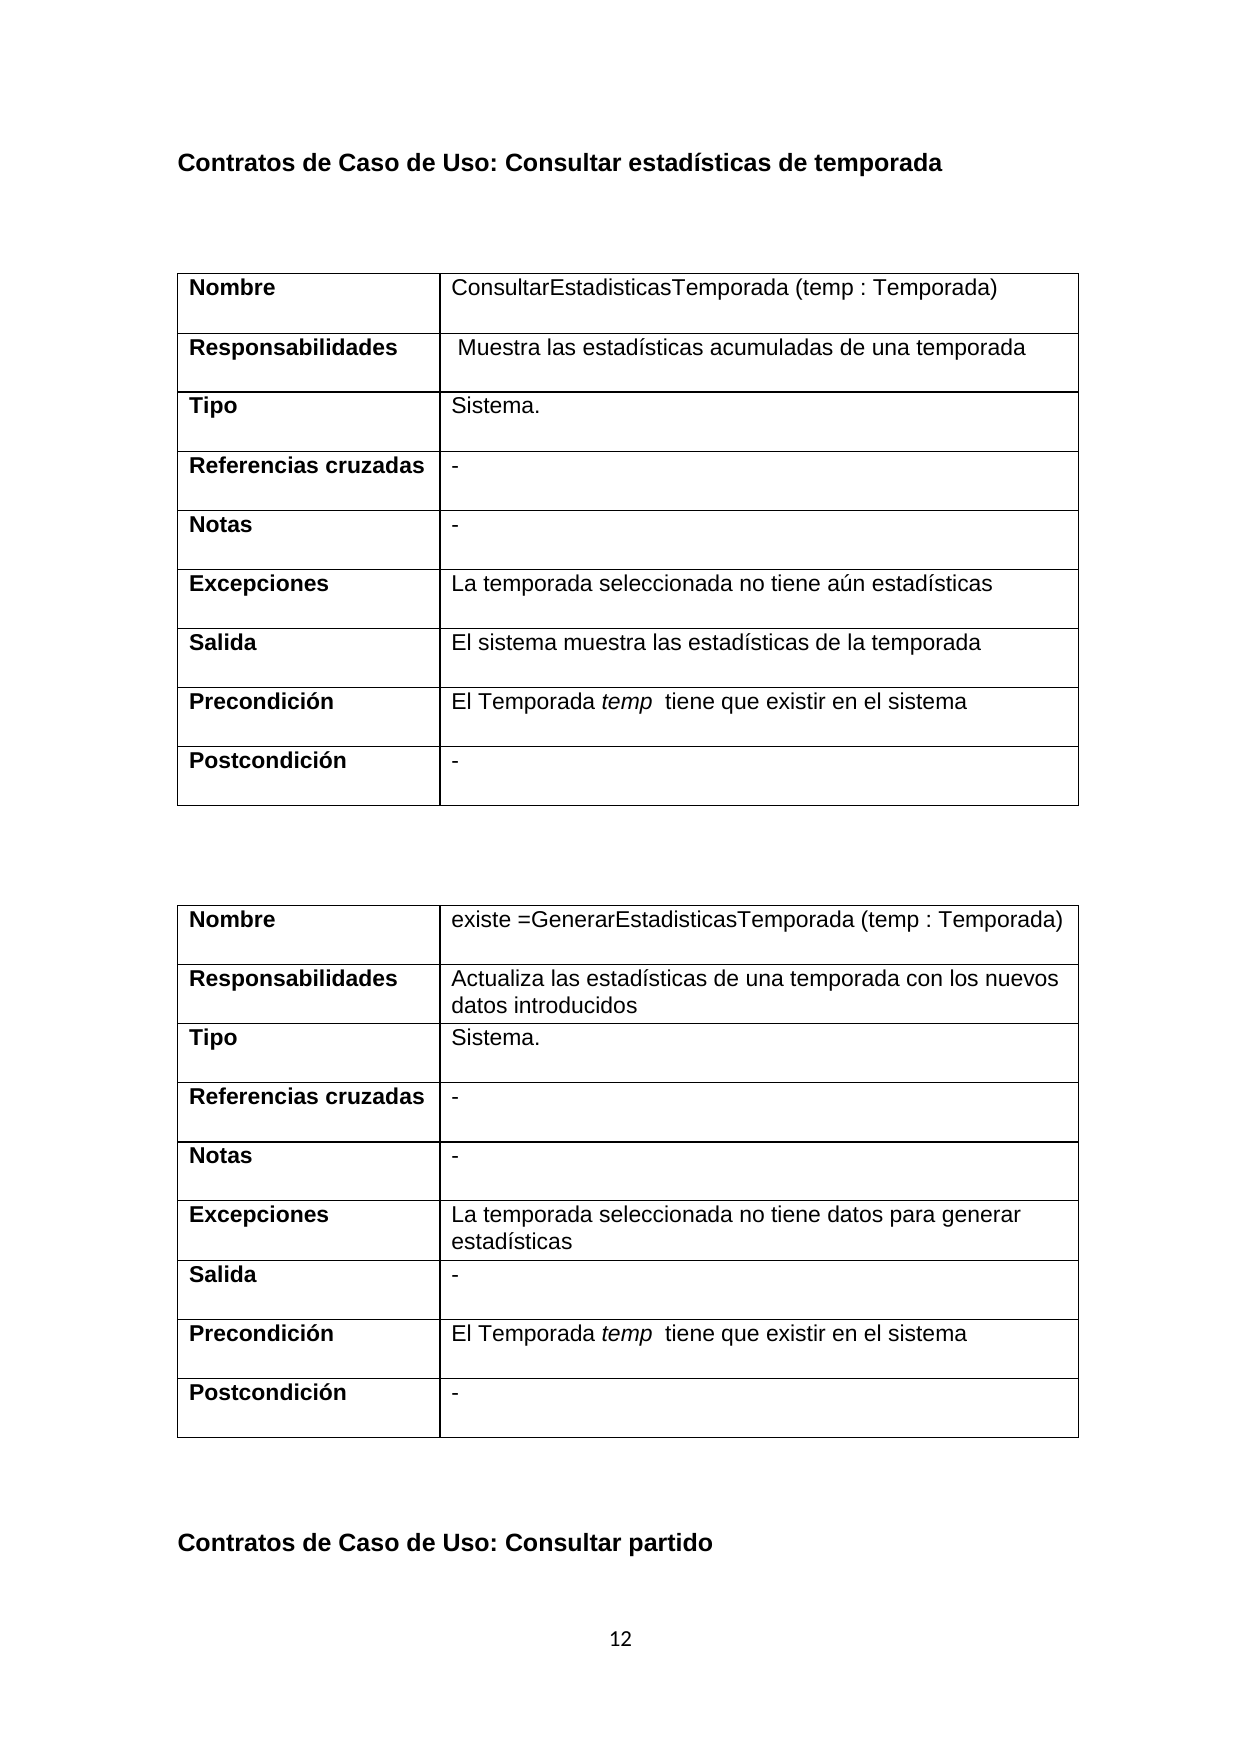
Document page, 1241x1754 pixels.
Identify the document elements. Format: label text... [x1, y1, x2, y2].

table_cell La temporada seleccionada no tiene datos para generar estadísticas [441, 1201, 1078, 1259]
table_cell Notas [178, 511, 439, 569]
table_header ConsultarEstadisticasTemporada (temp : Temporada) [441, 274, 1078, 332]
subtitle Contratos de Caso de Uso: Consultar partido [177, 1528, 1063, 1557]
table_cell Excepciones [178, 1201, 439, 1259]
table_cell Responsabilidades [178, 334, 439, 391]
table_cell - [441, 1261, 1078, 1318]
table_cell - [441, 452, 1078, 509]
table_cell Precondición [178, 688, 439, 746]
table_cell - [441, 1379, 1078, 1437]
table_cell El Temporada temp tiene que existir en el sistema [441, 1320, 1078, 1378]
table_cell Referencias cruzadas [178, 1083, 439, 1141]
table_cell Excepciones [178, 570, 439, 628]
table_cell Actualiza las estadísticas de una temporada con los nuevos datos introducidos [441, 965, 1078, 1023]
table_cell Responsabilidades [178, 965, 439, 1023]
table_cell Tipo [178, 393, 439, 451]
table_cell Precondición [178, 1320, 439, 1378]
table_cell Muestra las estadísticas acumuladas de una temporada [441, 334, 1078, 391]
table_cell Postcondición [178, 747, 439, 805]
table_header existe =GenerarEstadisticasTemporada (temp : Temporada) [441, 906, 1078, 964]
table_cell - [441, 1143, 1078, 1200]
table_cell El sistema muestra las estadísticas de la temporada [441, 629, 1078, 687]
table_cell La temporada seleccionada no tiene aún estadísticas [441, 570, 1078, 628]
table_cell El Temporada temp tiene que existir en el sistema [441, 688, 1078, 746]
table_cell Postcondición [178, 1379, 439, 1437]
table_header Nombre [178, 274, 439, 332]
table_cell - [441, 747, 1078, 805]
table_cell Referencias cruzadas [178, 452, 439, 509]
table_cell - [441, 1083, 1078, 1141]
subtitle Contratos de Caso de Uso: Consultar estadísticas de temporada [177, 148, 1063, 176]
table_cell Salida [178, 1261, 439, 1318]
table_cell Sistema. [441, 393, 1078, 451]
table_header Nombre [178, 906, 439, 964]
table_cell Notas [178, 1143, 439, 1200]
table_cell Sistema. [441, 1024, 1078, 1082]
table_cell - [441, 511, 1078, 569]
table_cell Salida [178, 629, 439, 687]
table_cell Tipo [178, 1024, 439, 1082]
